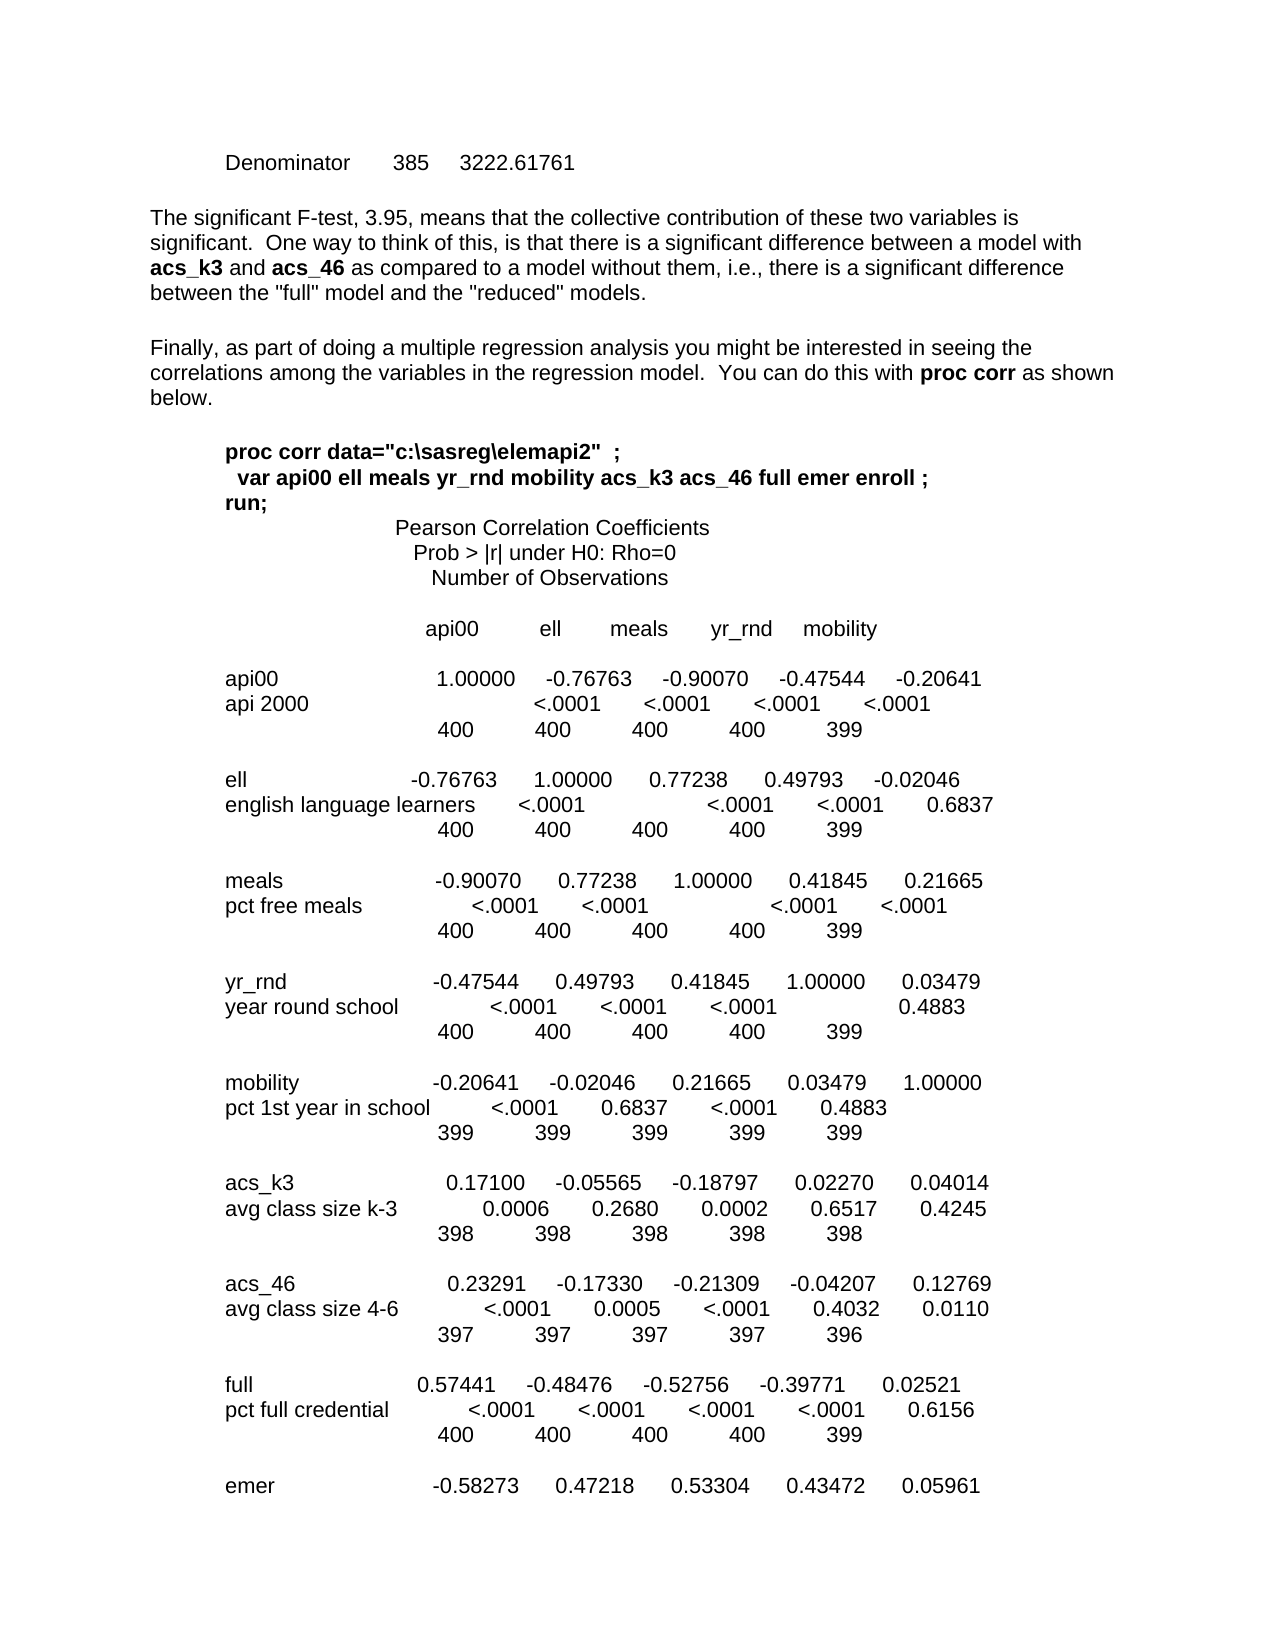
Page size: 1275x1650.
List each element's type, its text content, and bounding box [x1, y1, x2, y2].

text mobility -0.20641 -0.02046 0.21665 0.03479 1.00000 [225, 1069, 1125, 1094]
text 399 399 399 399 399 [225, 1120, 1125, 1145]
text ell -0.76763 1.00000 0.77238 0.49793 -0.02046 [225, 767, 1125, 792]
text emer -0.58273 0.47218 0.53304 0.43472 0.05961 [225, 1473, 1125, 1498]
text api 2000 <.0001 <.0001 <.0001 <.0001 [225, 691, 1125, 716]
text 398 398 398 398 398 [225, 1221, 1125, 1246]
text Prob > |r| under H0: Rho=0 [225, 540, 1125, 565]
text Pearson Correlation Coefficients [225, 515, 1125, 540]
text avg class size 4-6 <.0001 0.0005 <.0001 0.4032 0.0110 [225, 1296, 1125, 1321]
text full 0.57441 -0.48476 -0.52756 -0.39771 0.02521 [225, 1372, 1125, 1397]
text Finally, as part of doing a multiple regression analysis you might be interested in seeing the correlations among the variables in the regression model. You can do this with proc corr as shown below. [150, 334, 1125, 410]
text pct full credential <.0001 <.0001 <.0001 <.0001 0.6156 [225, 1397, 1125, 1422]
text avg class size k-3 0.0006 0.2680 0.0002 0.6517 0.4245 [225, 1195, 1125, 1221]
text 400 400 400 400 399 [225, 1019, 1125, 1044]
text Denominator 385 3222.61761 [225, 150, 1125, 175]
text 400 400 400 400 399 [225, 817, 1125, 842]
text api00 ell meals yr_rnd mobility [225, 616, 1125, 641]
text 400 400 400 400 399 [225, 716, 1125, 742]
text meals -0.90070 0.77238 1.00000 0.41845 0.21665 [225, 868, 1125, 893]
text english language learners <.0001 <.0001 <.0001 0.6837 [225, 792, 1125, 817]
text Number of Observations [225, 565, 1125, 590]
text year round school <.0001 <.0001 <.0001 0.4883 [225, 994, 1125, 1019]
text pct 1st year in school <.0001 0.6837 <.0001 0.4883 [225, 1094, 1125, 1120]
text The significant F-test, 3.95, means that the collective contribution of these two variables is significant. One way to think of this, is that there is a significant difference between a model with acs_k3 and acs_46 as compared to a model without them, i.e., there is a significant difference between the "full" model and the "reduced" models. [150, 204, 1125, 305]
text run; [225, 489, 1125, 515]
text acs_k3 0.17100 -0.05565 -0.18797 0.02270 0.04014 [225, 1170, 1125, 1195]
text 397 397 397 397 396 [225, 1321, 1125, 1347]
text pct free meals <.0001 <.0001 <.0001 <.0001 [225, 893, 1125, 918]
text acs_46 0.23291 -0.17330 -0.21309 -0.04207 0.12769 [225, 1271, 1125, 1296]
text var api00 ell meals yr_rnd mobility acs_k3 acs_46 full emer enroll ; [225, 464, 1125, 489]
text 400 400 400 400 399 [225, 1422, 1125, 1447]
text yr_rnd -0.47544 0.49793 0.41845 1.00000 0.03479 [225, 968, 1125, 994]
text 400 400 400 400 399 [225, 918, 1125, 943]
text proc corr data="c:\sasreg\elemapi2" ; [225, 439, 1125, 464]
text api00 1.00000 -0.76763 -0.90070 -0.47544 -0.20641 [225, 666, 1125, 691]
